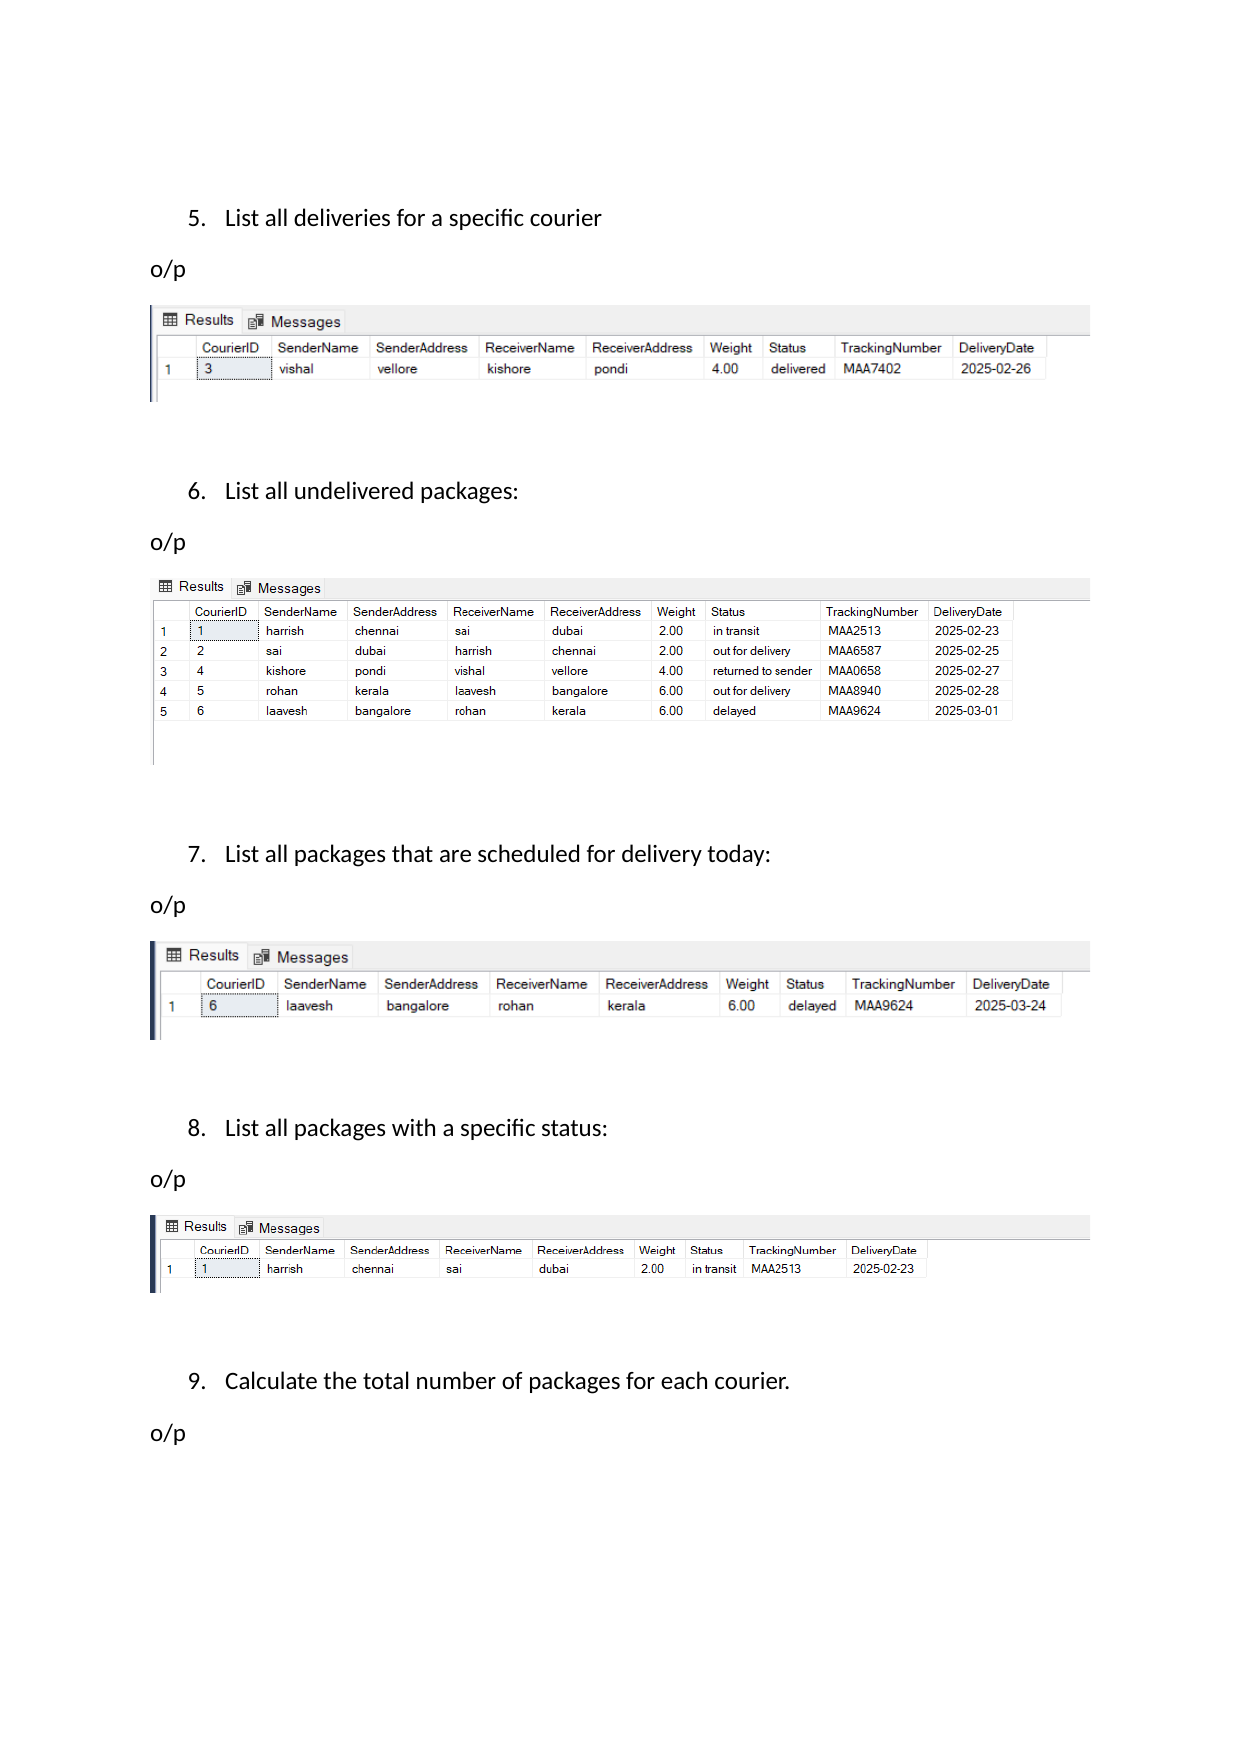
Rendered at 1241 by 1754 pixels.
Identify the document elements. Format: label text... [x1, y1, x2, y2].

text o/p [150, 527, 1090, 557]
picture [150, 941, 1091, 1040]
text o/p [150, 889, 1090, 920]
list List all packages with a specific status: [187, 1112, 1090, 1142]
list List all undelivered packages: [187, 475, 1090, 505]
picture [150, 305, 1091, 402]
list List all deliveries for a specific courier [187, 202, 1090, 232]
list List all packages that are scheduled for delivery today: [187, 838, 1090, 868]
text o/p [150, 253, 1090, 284]
text o/p [150, 1164, 1090, 1194]
picture [150, 578, 1091, 765]
list Calculate the total number of packages for each courier. [187, 1366, 1090, 1396]
text o/p [150, 1417, 1090, 1448]
picture [150, 1215, 1091, 1293]
